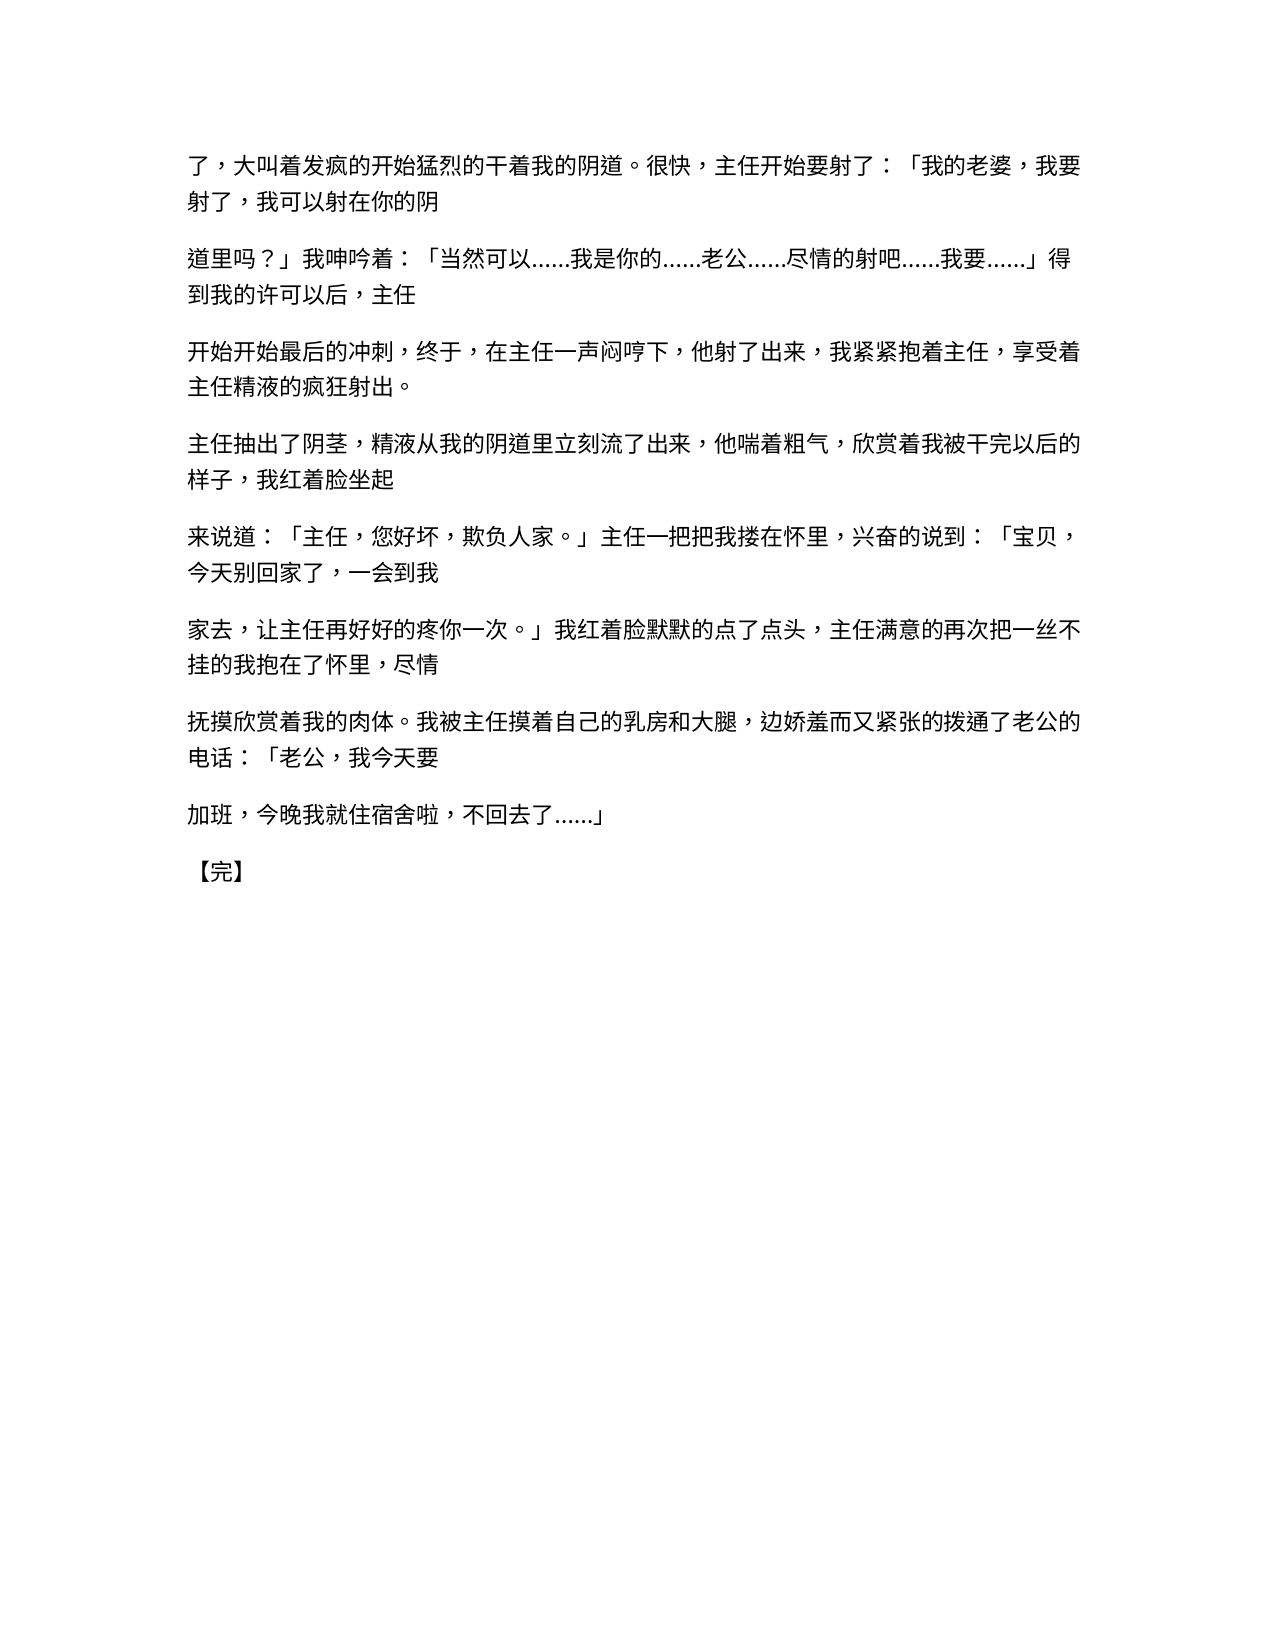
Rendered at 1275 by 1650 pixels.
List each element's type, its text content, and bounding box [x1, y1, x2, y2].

text 家去，让主任再好好的疼你一次。」我红着脸默默的点了点头，主任满意的再次把一丝不挂的我抱在了怀里，尽情 [187, 613, 1087, 681]
text 【完】 [187, 856, 1087, 887]
text 加班，今晚我就住宿舍啦，不回去了……」 [187, 799, 1087, 830]
text 了，大叫着发疯的开始猛烈的干着我的阴道。很快，主任开始要射了：「我的老婆，我要射了，我可以射在你的阴 [187, 150, 1087, 217]
text 主任抽出了阴茎，精液从我的阴道里立刻流了出来，他喘着粗气，欣赏着我被干完以后的样子，我红着脸坐起 [187, 428, 1087, 495]
text 来说道：「主任，您好坏，欺负人家。」主任一把把我搂在怀里，兴奋的说到：「宝贝，今天别回家了，一会到我 [187, 521, 1087, 588]
text 开始开始最后的冲刺，终于，在主任一声闷哼下，他射了出来，我紧紧抱着主任，享受着主任精液的疯狂射出。 [187, 335, 1087, 403]
text 道里吗？」我呻吟着：「当然可以……我是你的……老公……尽情的射吧……我要……」得到我的许可以后，主任 [187, 243, 1087, 310]
text 抚摸欣赏着我的肉体。我被主任摸着自己的乳房和大腿，边娇羞而又紧张的拨通了老公的电话：「老公，我今天要 [187, 706, 1087, 773]
